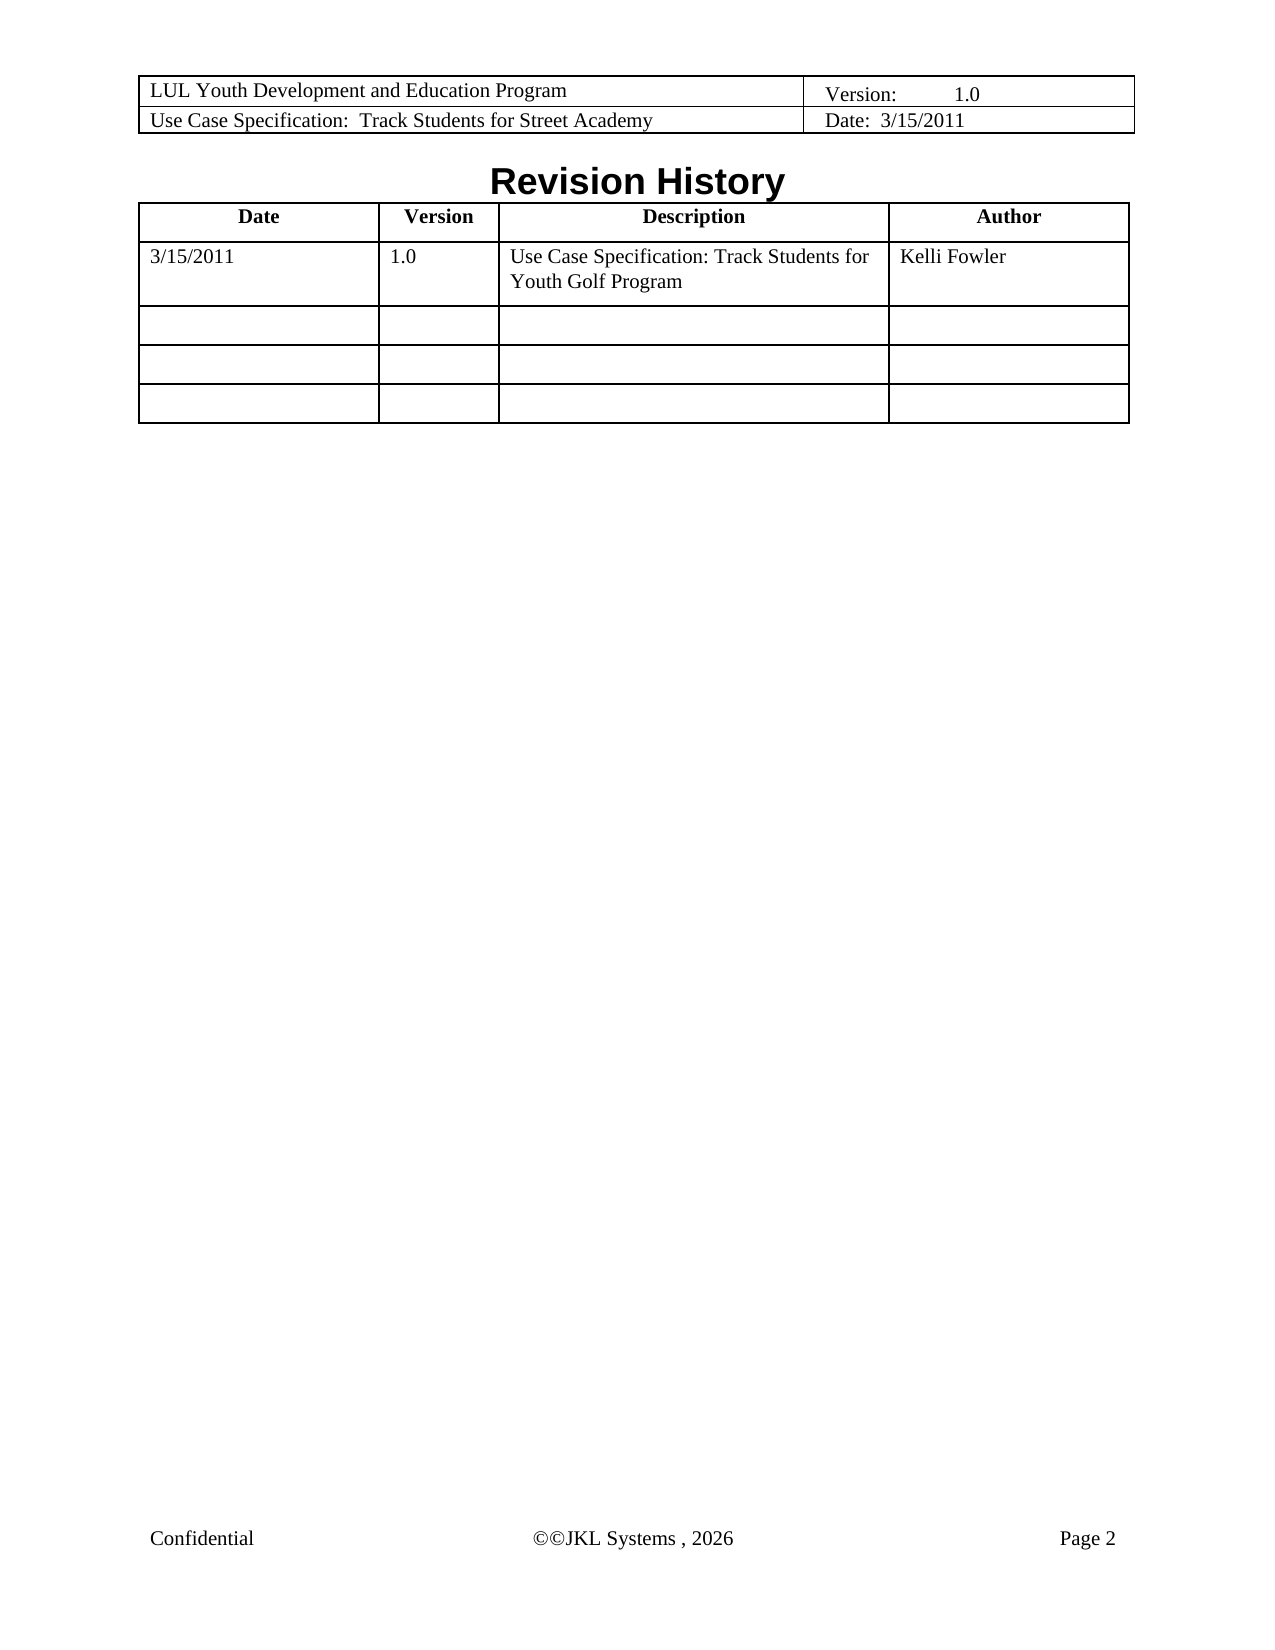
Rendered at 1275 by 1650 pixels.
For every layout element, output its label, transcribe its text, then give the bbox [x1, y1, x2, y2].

table_header Description [500, 204, 888, 241]
table_cell [140, 307, 378, 344]
table_cell [380, 346, 498, 383]
table_cell Use Case Specification: Track Students for Youth Golf Program [500, 243, 888, 305]
table_cell [500, 385, 888, 422]
table_cell Kelli Fowler [890, 243, 1128, 305]
table_cell 3/15/2011 [140, 243, 378, 305]
table_cell [500, 307, 888, 344]
table_cell 1.0 [380, 243, 498, 305]
table_cell [500, 346, 888, 383]
title Revision History [150, 159, 1125, 202]
table_cell [140, 385, 378, 422]
table_cell [890, 346, 1128, 383]
table_header Date [140, 204, 378, 241]
table_cell [890, 307, 1128, 344]
table_cell [140, 346, 378, 383]
table_header Version [380, 204, 498, 241]
table_header Author [890, 204, 1128, 241]
table_cell [380, 385, 498, 422]
table_cell [380, 307, 498, 344]
table_cell [890, 385, 1128, 422]
